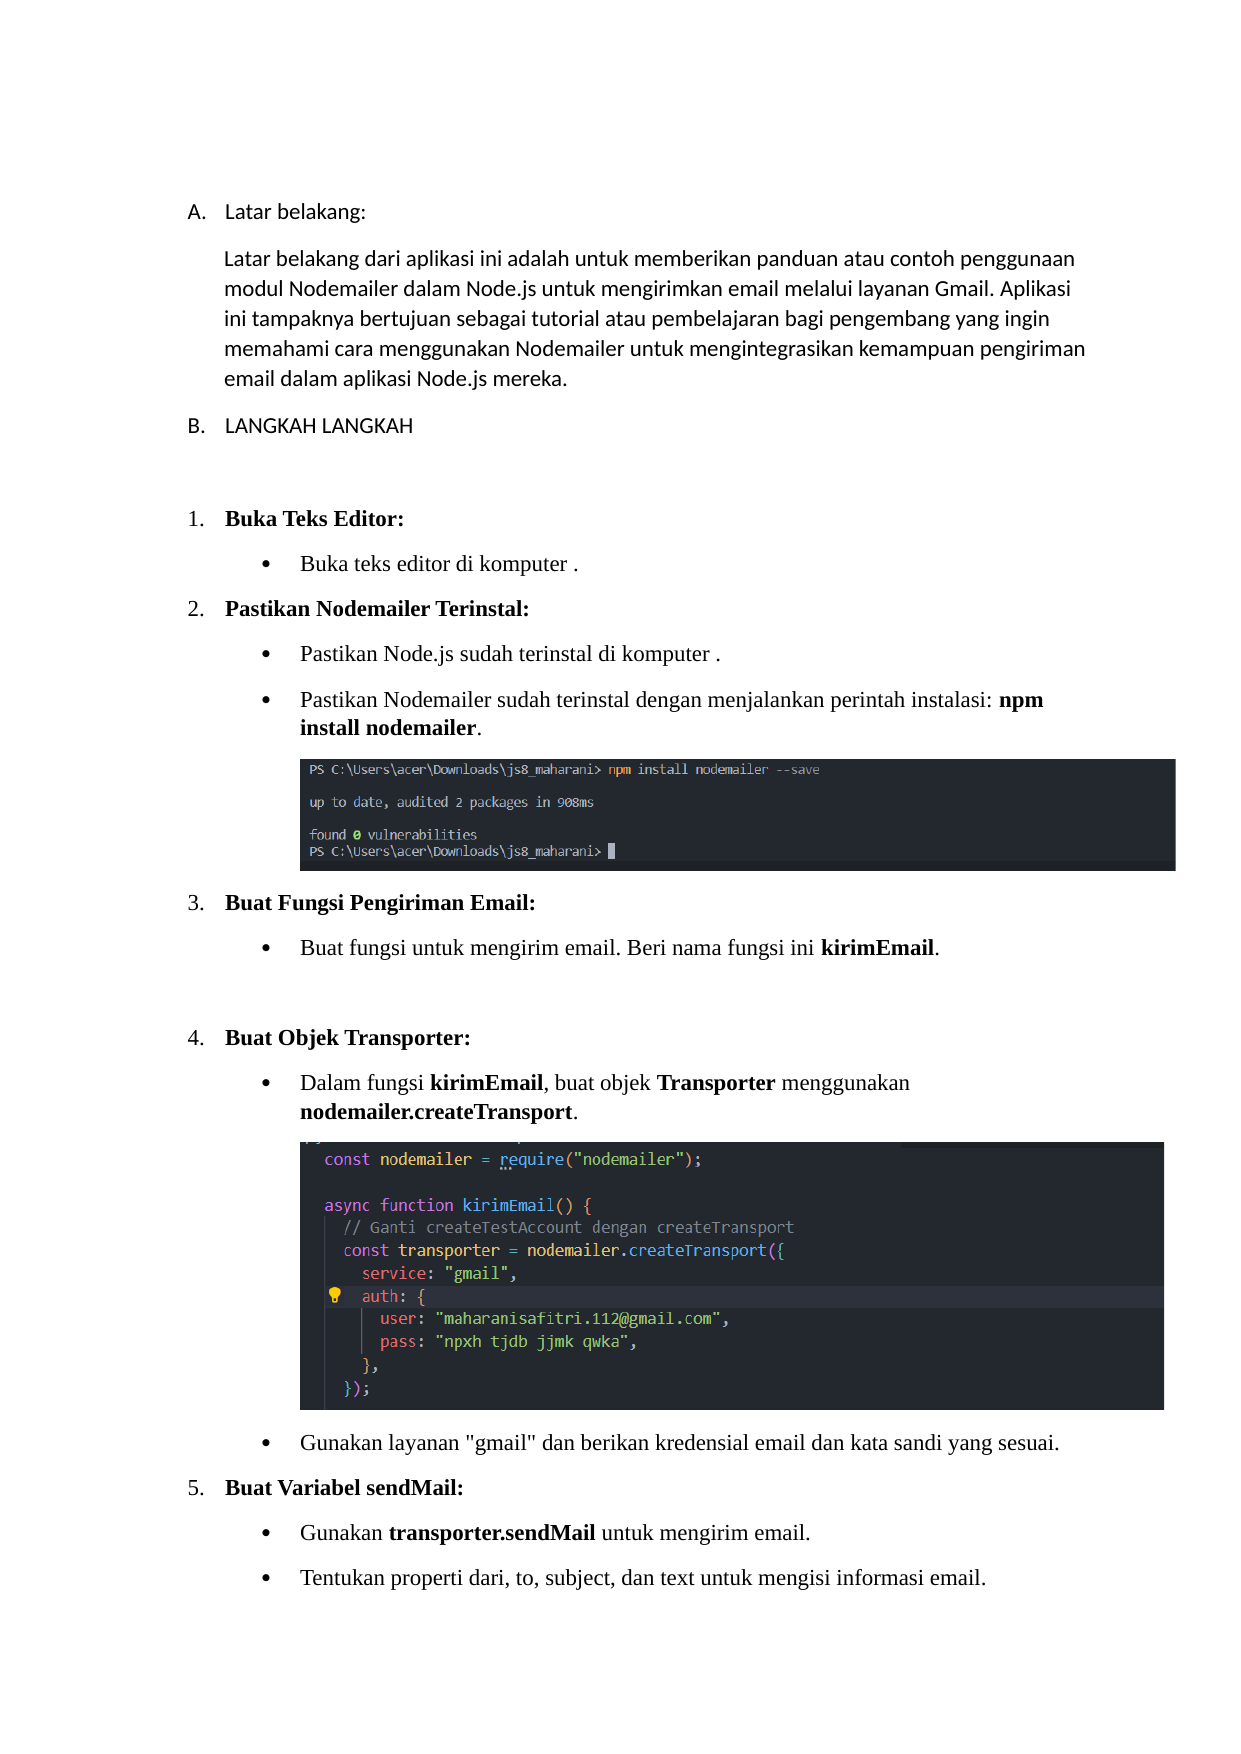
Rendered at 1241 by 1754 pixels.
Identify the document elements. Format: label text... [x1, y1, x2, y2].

list Pastikan Node.js sudah terinstal di komputer . [262, 641, 1090, 667]
list Gunakan layanan "gmail" dan berikan kredensial email dan kata sandi yang sesuai. [262, 1429, 1090, 1455]
list Buat fungsi untuk mengirim email. Beri nama fungsi ini kirimEmail. [262, 934, 1090, 960]
picture [300, 759, 1176, 871]
picture [300, 1142, 1165, 1410]
list Latar belakang: [187, 197, 1090, 225]
list Buat Fungsi Pengiriman Email: [187, 889, 1090, 915]
list Buat Objek Transporter: [187, 1024, 1090, 1051]
list Gunakan transporter.sendMail untuk mengirim email. [262, 1519, 1090, 1545]
list Buka teks editor di komputer . [262, 550, 1090, 577]
list Pastikan Nodemailer Terinstal: [187, 595, 1090, 622]
list Buka Teks Editor: [187, 505, 1090, 532]
list Buat Variabel sendMail: [187, 1474, 1090, 1500]
text Latar belakang dari aplikasi ini adalah untuk memberikan panduan atau contoh penggunaan modul Nodemailer dalam Node.js untuk mengirimkan email melalui layanan Gmail. Aplikasi ini tampaknya bertujuan sebagai tutorial atau pembelajaran bagi pengembang yang ingin memahami cara menggunakan Nodemailer untuk mengintegrasikan kemampuan pengiriman email dalam aplikasi Node.js mereka. [224, 244, 1090, 393]
list Dalam fungsi kirimEmail, buat objek Transporter menggunakan nodemailer.createTransport. [262, 1069, 1090, 1124]
list Tentukan properti dari, to, subject, dan text untuk mengisi informasi email. [262, 1564, 1090, 1591]
list Pastikan Nodemailer sudah terinstal dengan menjalankan perintah instalasi: npm install nodemailer. [262, 686, 1090, 740]
list LANGKAH LANGKAH [187, 411, 1090, 439]
